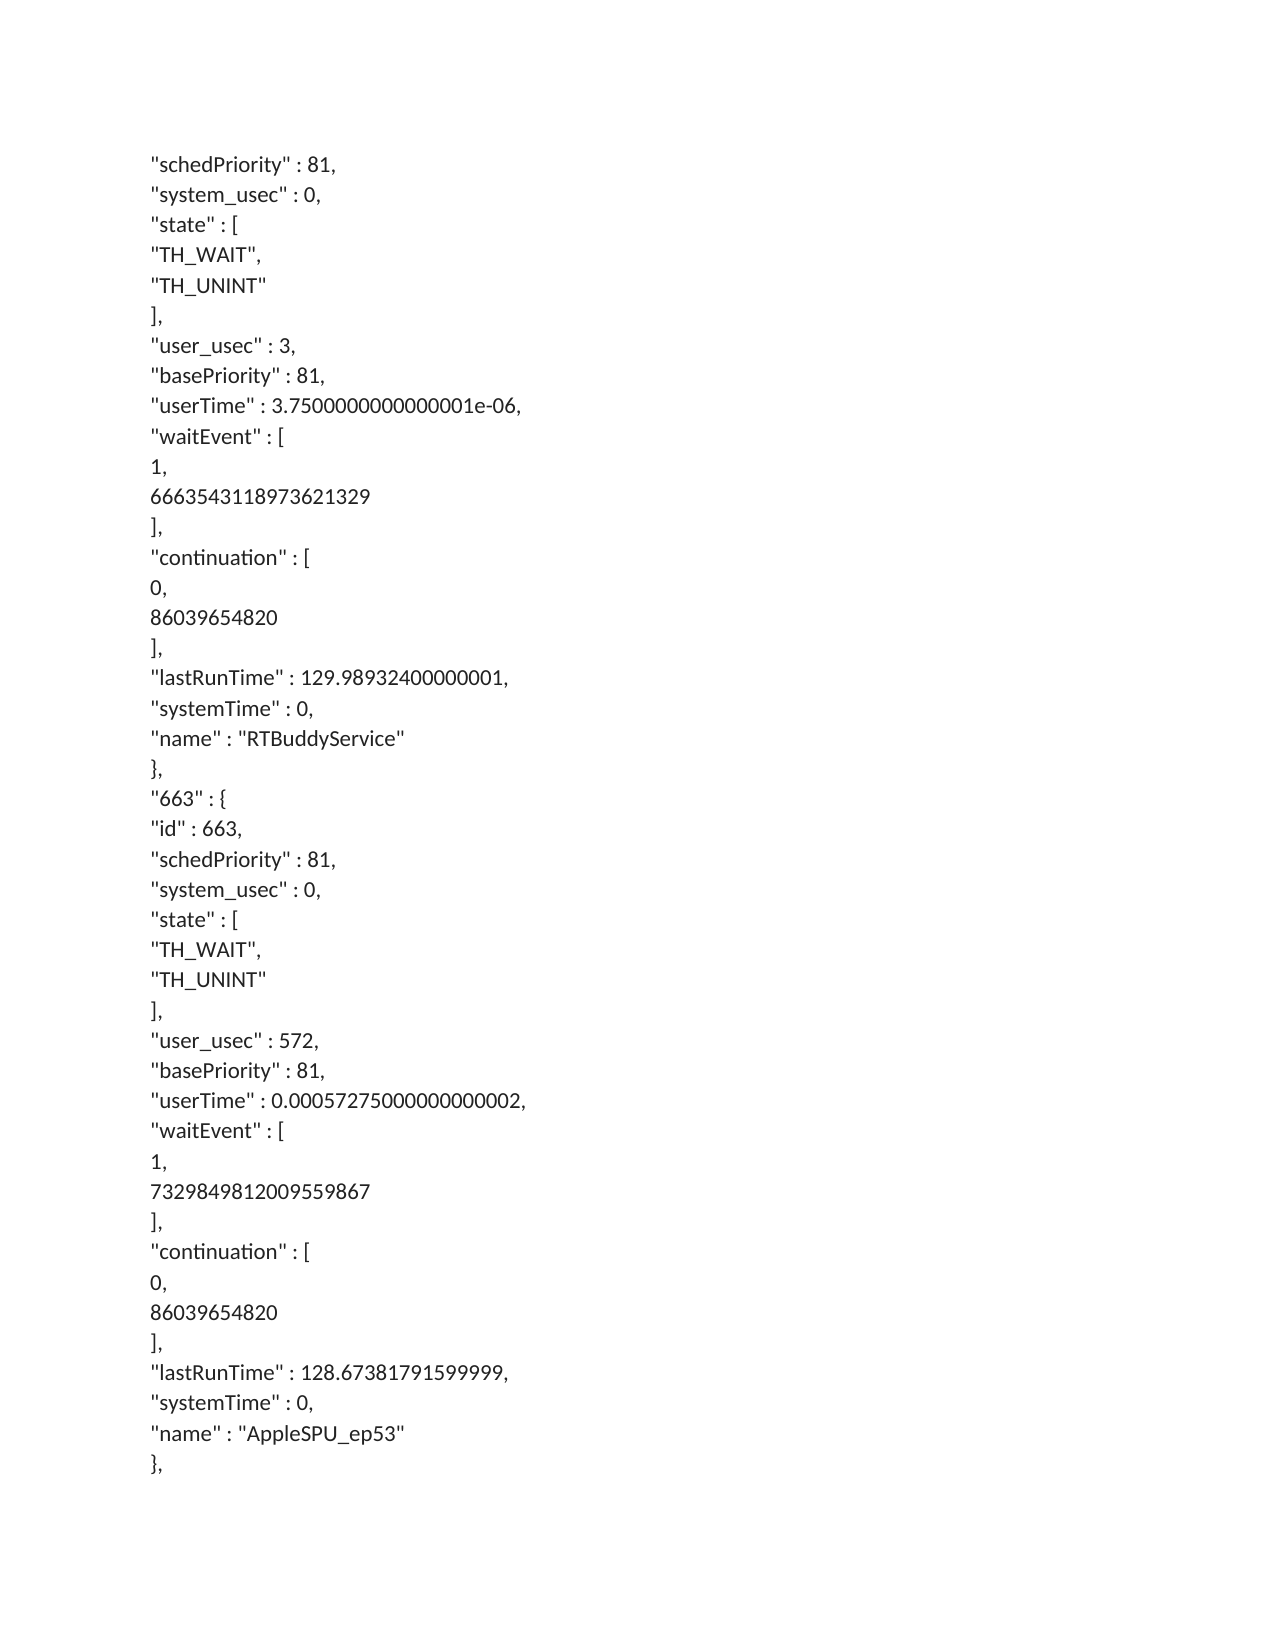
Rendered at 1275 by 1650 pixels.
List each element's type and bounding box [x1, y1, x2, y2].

text [150, 150, 1125, 1477]
